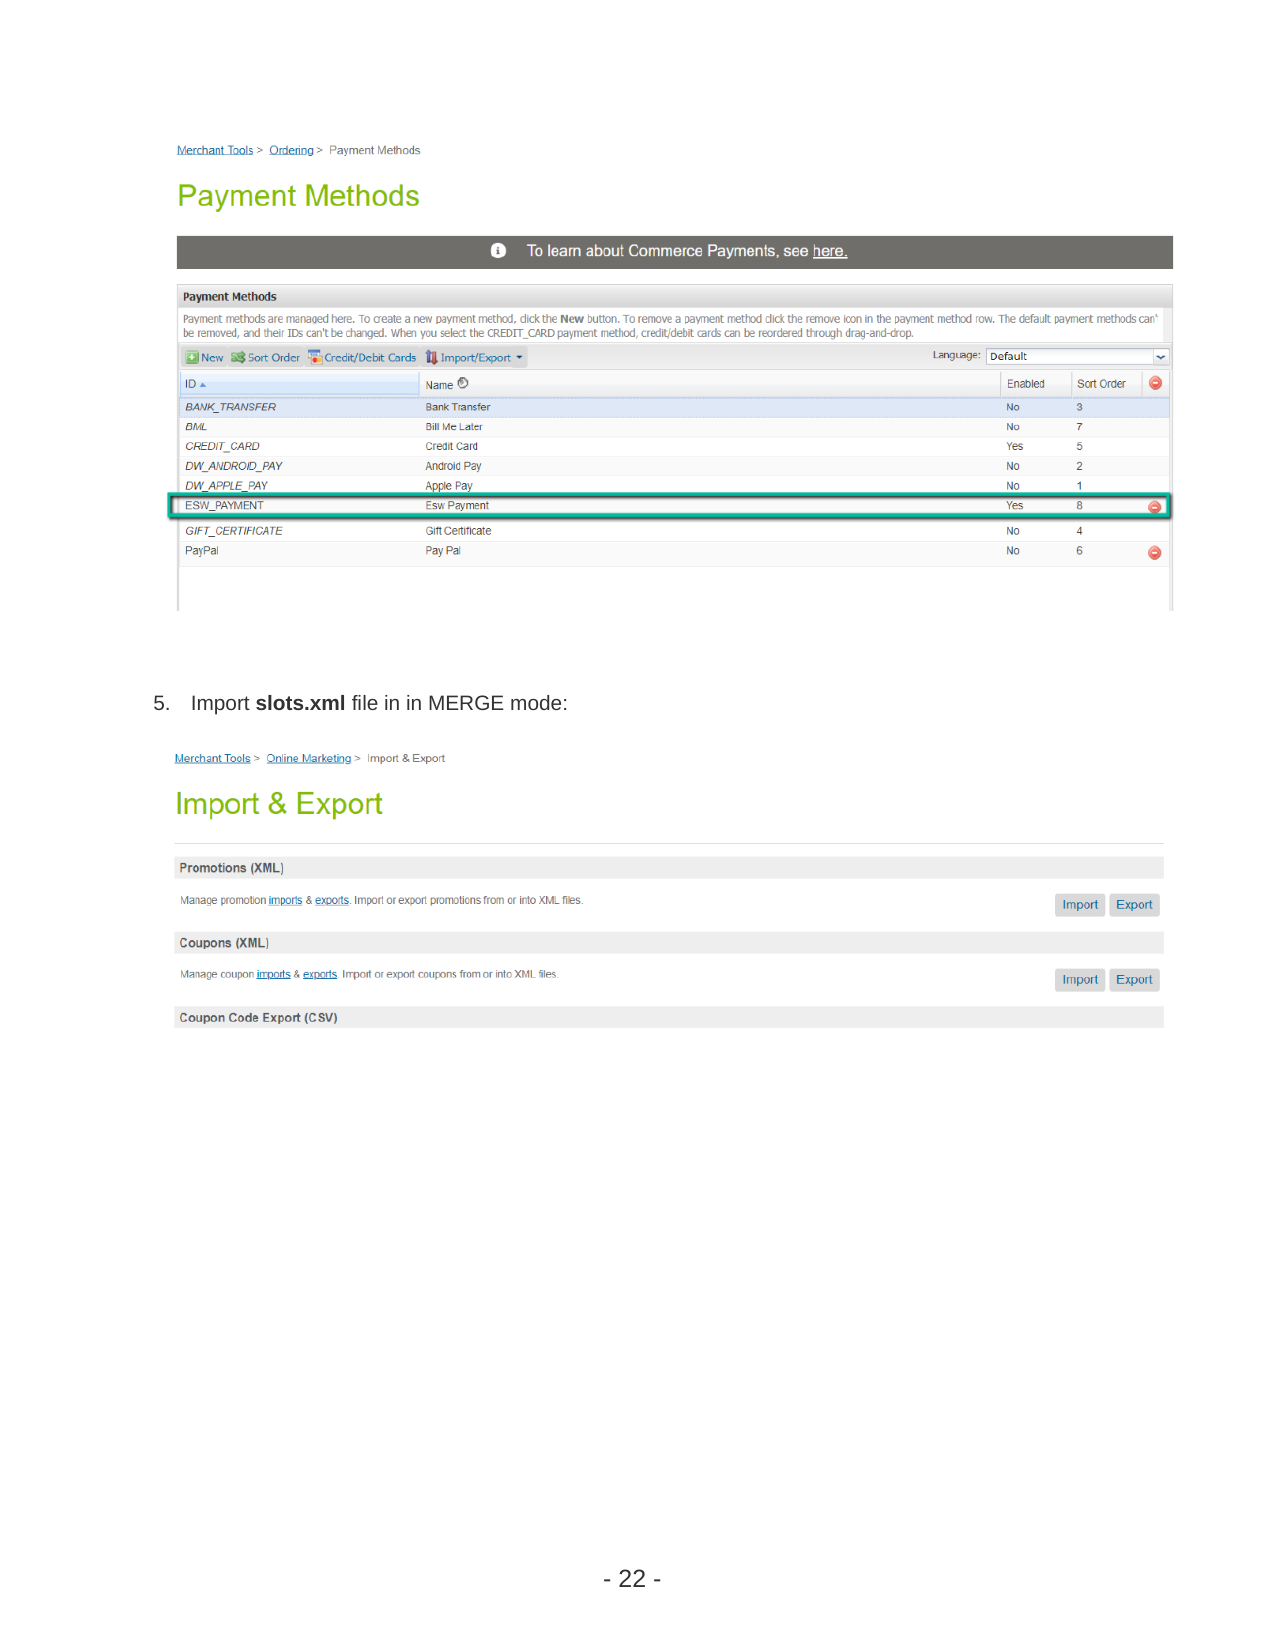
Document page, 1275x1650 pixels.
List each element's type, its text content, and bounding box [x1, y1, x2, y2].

list Import slots.xml file in in MERGE mode: [153, 679, 1148, 715]
picture [153, 121, 1186, 611]
picture [153, 731, 1186, 1036]
